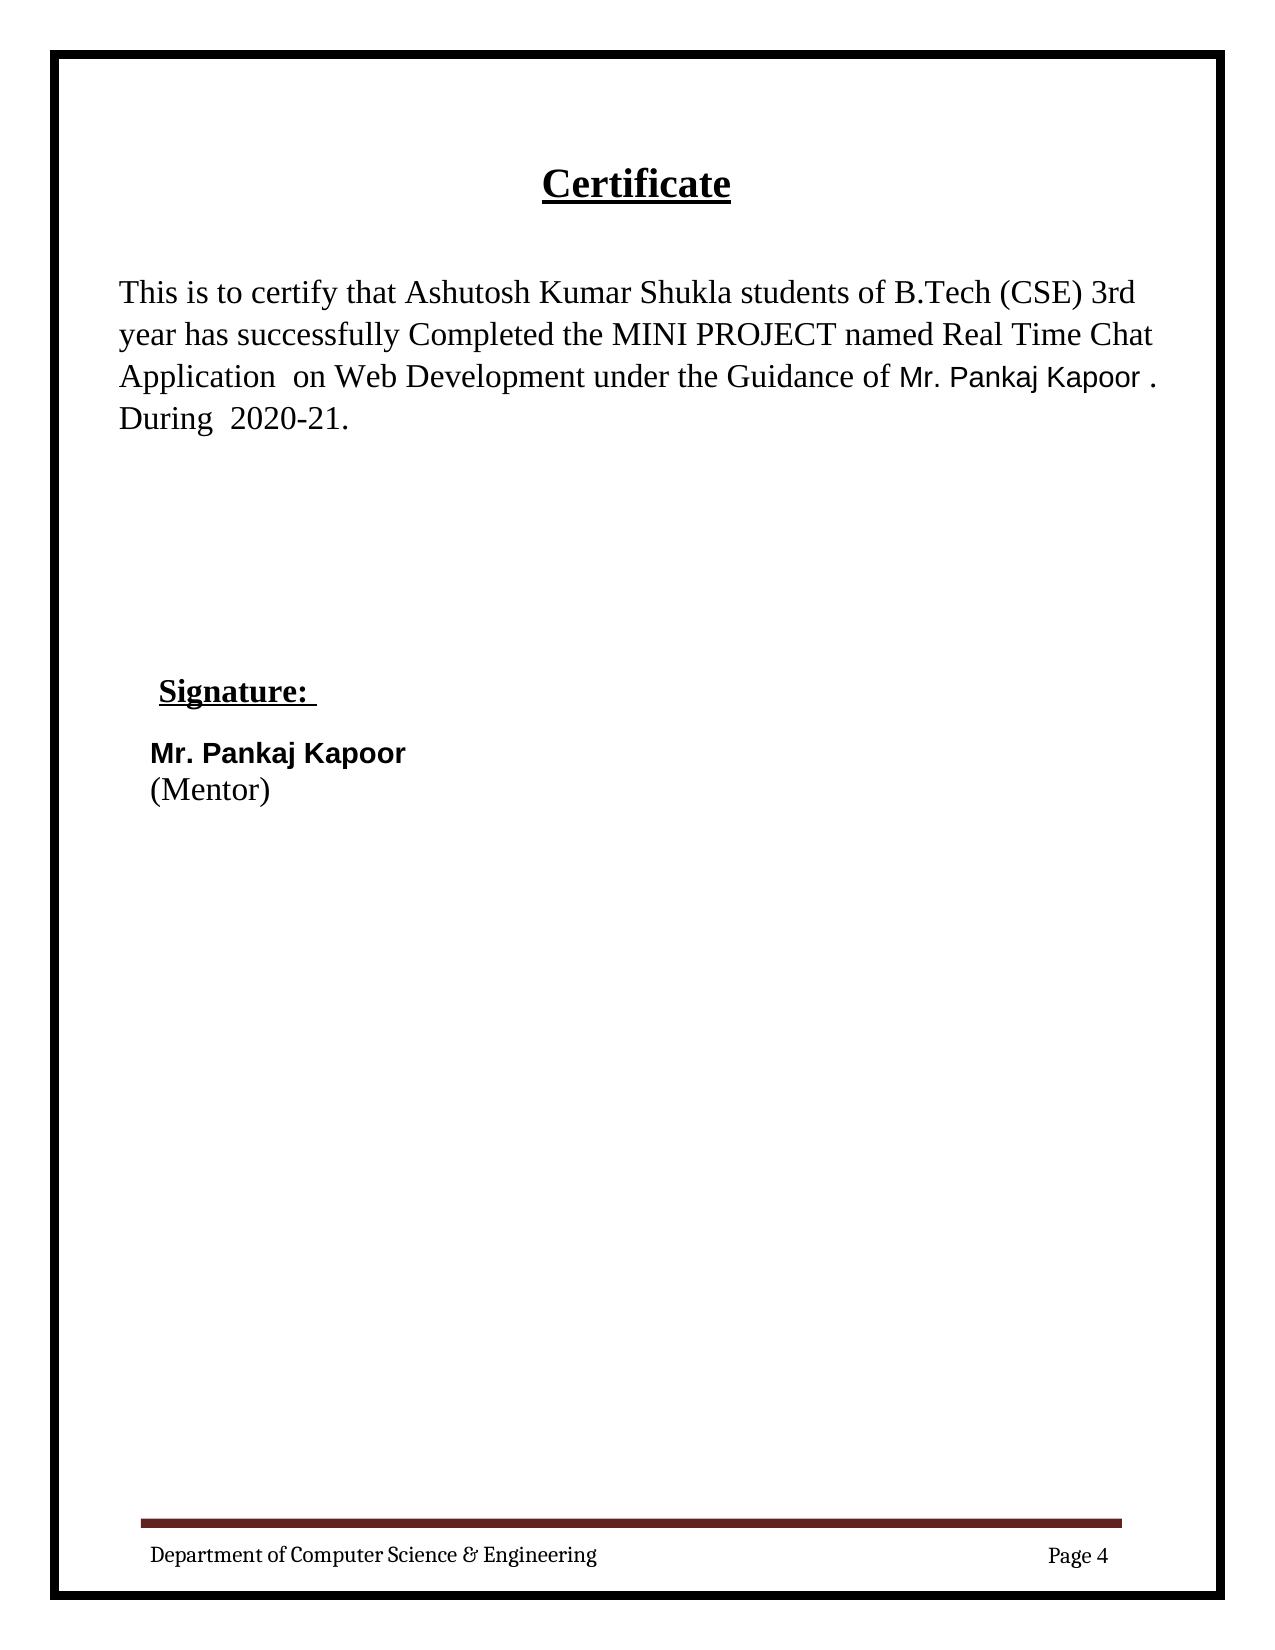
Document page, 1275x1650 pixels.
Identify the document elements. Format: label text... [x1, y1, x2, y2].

text Certificate [89, 158, 1183, 206]
text Signature: [150, 671, 409, 709]
text Mr. Pankaj Kapoor (Mentor) [150, 736, 473, 808]
text This is to certify that Ashutosh Kumar Shukla students of B.Tech (CSE) 3rd year has successfully Completed the MINI PROJECT named Real Time Chat Application on Web Development under the Guidance of Mr. Pankaj Kapoor . During 2020-21. [119, 272, 1182, 437]
